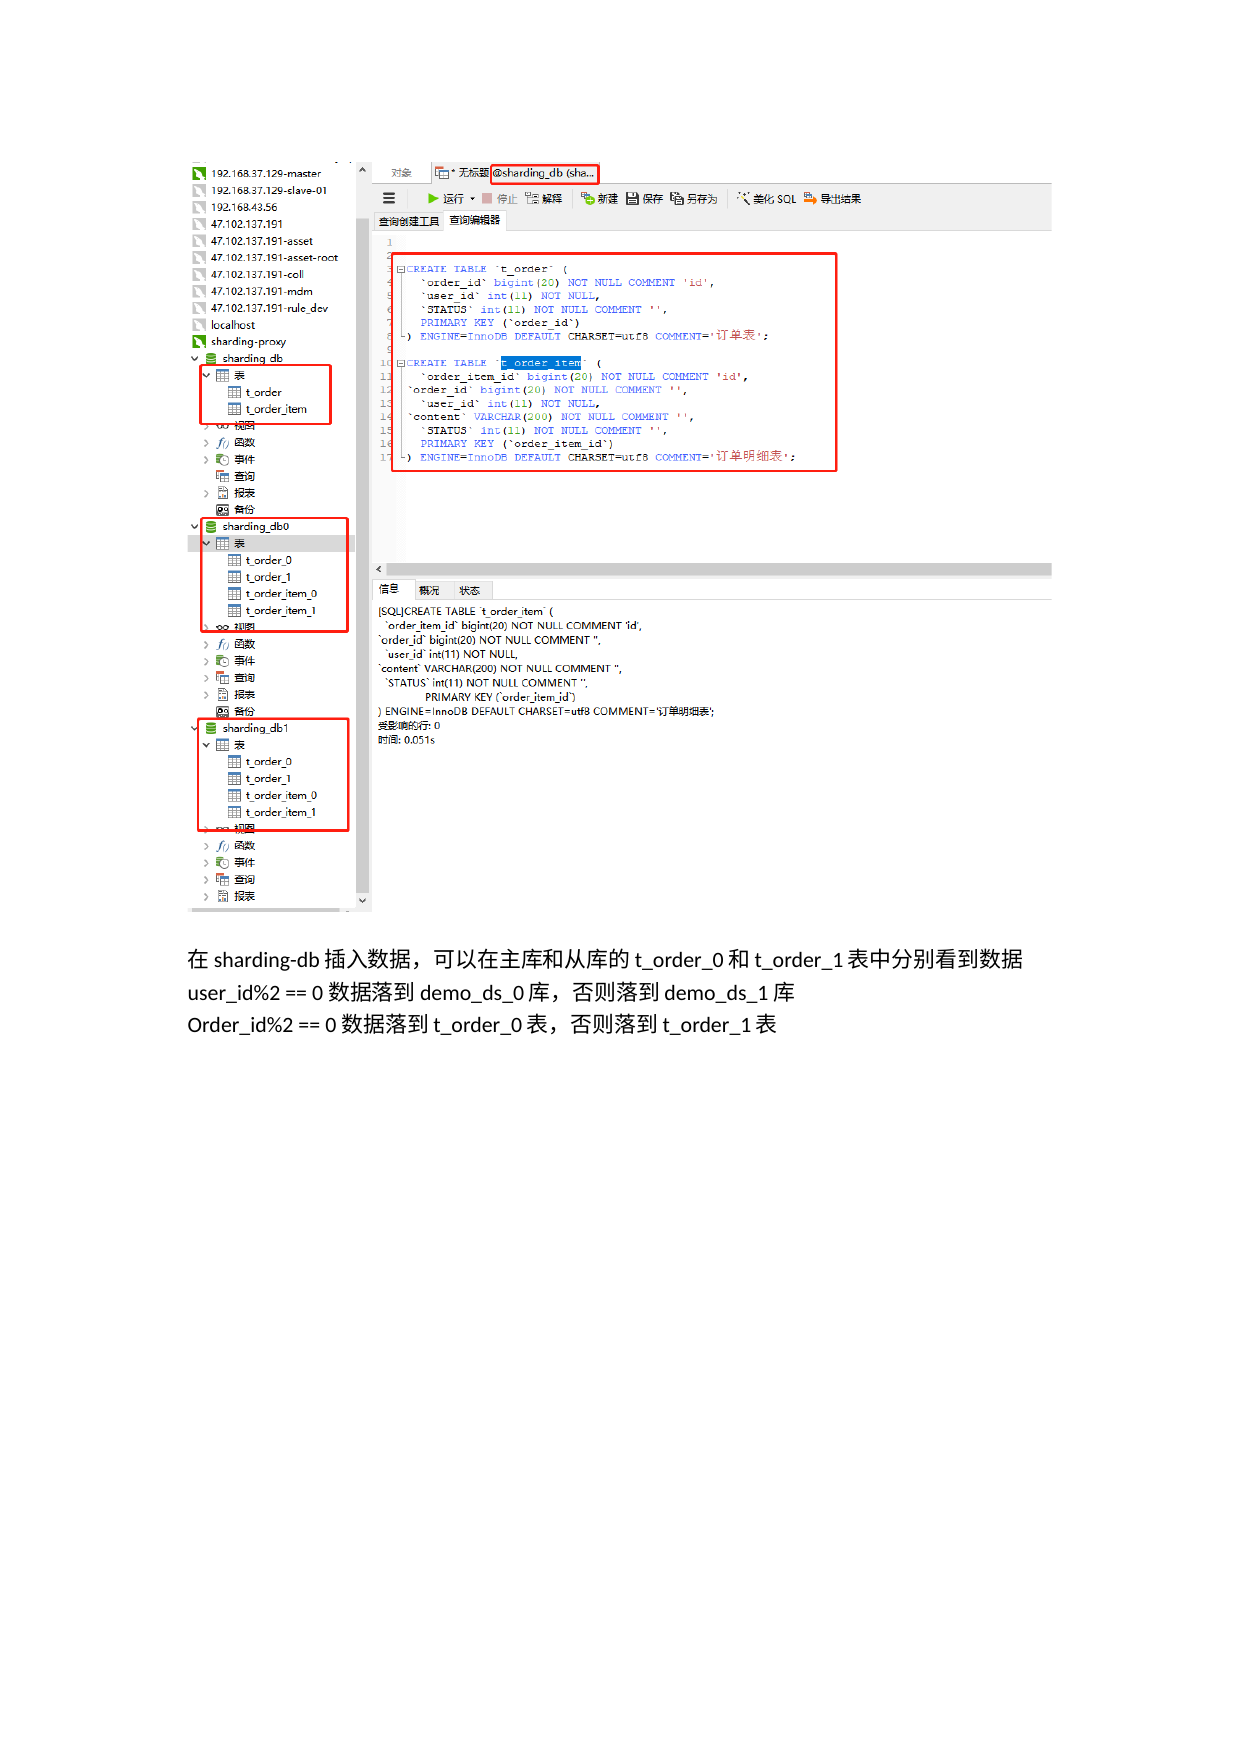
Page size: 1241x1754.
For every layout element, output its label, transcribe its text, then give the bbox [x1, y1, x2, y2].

picture [187, 162, 1052, 912]
text user_id%2 == 0 数据落到demo_ds_0库，否则落到demo_ds_1库 [187, 974, 1053, 1007]
text Order_id%2 == 0 数据落到t_order_0表，否则落到t_order_1表 [187, 1007, 1053, 1039]
text 在sharding-db插入数据，可以在主库和从库的t_order_0和t_order_1表中分别看到数据 [187, 942, 1053, 974]
